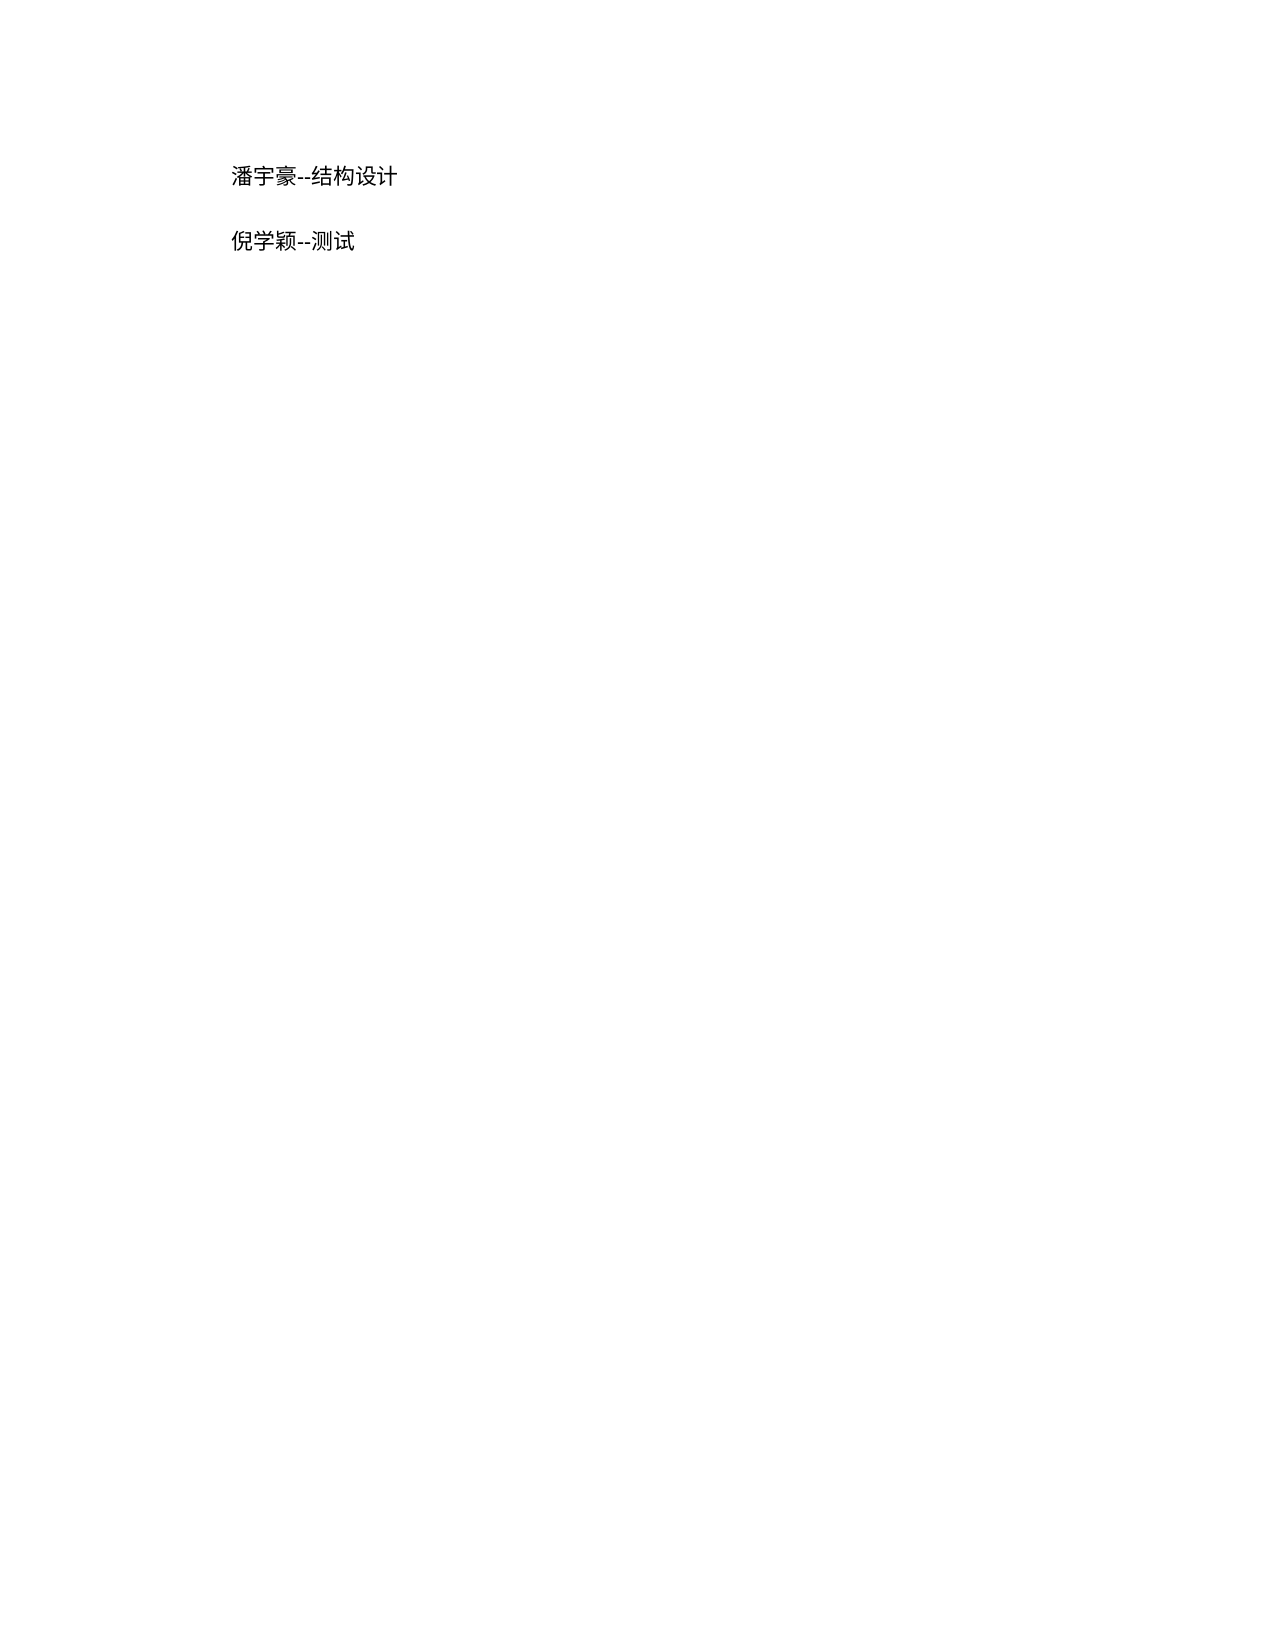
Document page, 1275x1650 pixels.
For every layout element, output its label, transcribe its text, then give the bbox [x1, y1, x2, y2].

list 潘宇豪--结构设计 [187, 159, 1087, 191]
list 倪学颖--测试 [187, 224, 1087, 256]
